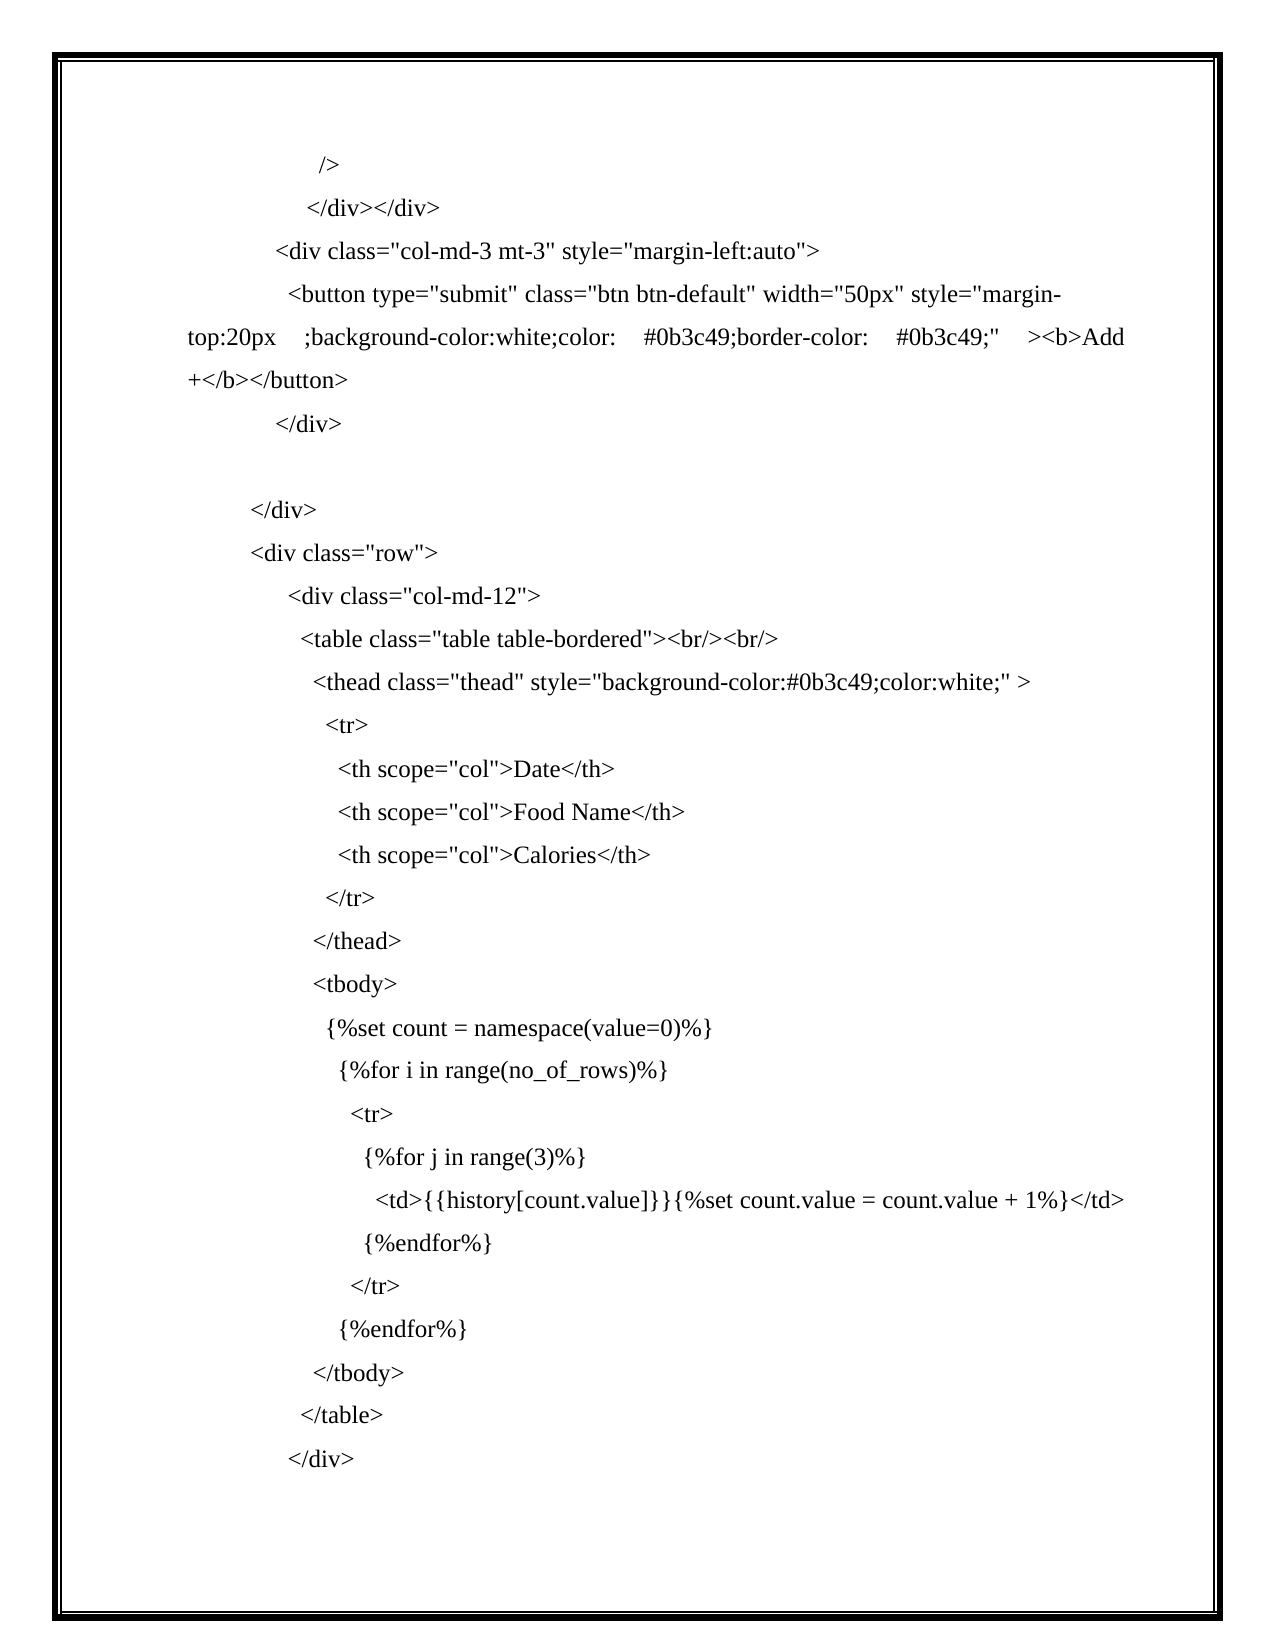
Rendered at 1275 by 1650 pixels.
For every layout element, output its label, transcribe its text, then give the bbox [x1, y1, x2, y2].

text +</b></button> [187, 365, 1198, 394]
text </tbody> [312, 1358, 1198, 1386]
text <th scope="col">Date</th> [337, 754, 1198, 782]
text <th scope="col">Calories</th> [337, 840, 1198, 869]
text <table class="table table-bordered"><br/><br/> [300, 624, 1198, 653]
text {%for j in range(3)%} [362, 1142, 1198, 1171]
text {%endfor%} [362, 1228, 1198, 1257]
text <button type="submit" class="btn btn-default" width="50px" style="margin- top:20px ;background-color:white;color: #0b3c49;border-color: #0b3c49;" ><b>Add [187, 279, 1125, 351]
text <tr> [350, 1099, 1198, 1128]
text {%set count = namespace(value=0)%} [325, 1013, 1198, 1041]
text </div> [250, 495, 1198, 524]
text </thead> [312, 926, 1198, 955]
text <td>{{history[count.value]}}{%set count.value = count.value + 1%}</td> [375, 1185, 1198, 1214]
text <div class="row"> [250, 538, 1198, 567]
text </tr> [325, 883, 1198, 912]
text <div class="col-md-3 mt-3" style="margin-left:auto"> [275, 236, 1198, 265]
text </div> [275, 409, 1198, 437]
text <div class="col-md-12"> [287, 581, 1198, 610]
text </div> [287, 1444, 1198, 1473]
text </div></div> [306, 193, 1198, 222]
text </table> [300, 1401, 1198, 1429]
text <tr> [325, 711, 1198, 739]
text {%endfor%} [337, 1314, 1198, 1343]
text <thead class="thead" style="background-color:#0b3c49;color:white;" > [312, 667, 1198, 696]
text {%for i in range(no_of_rows)%} [337, 1056, 1198, 1084]
text <th scope="col">Food Name</th> [337, 797, 1198, 826]
text <tbody> [312, 969, 1198, 998]
text </tr> [350, 1271, 1198, 1300]
text /> [319, 150, 1198, 179]
